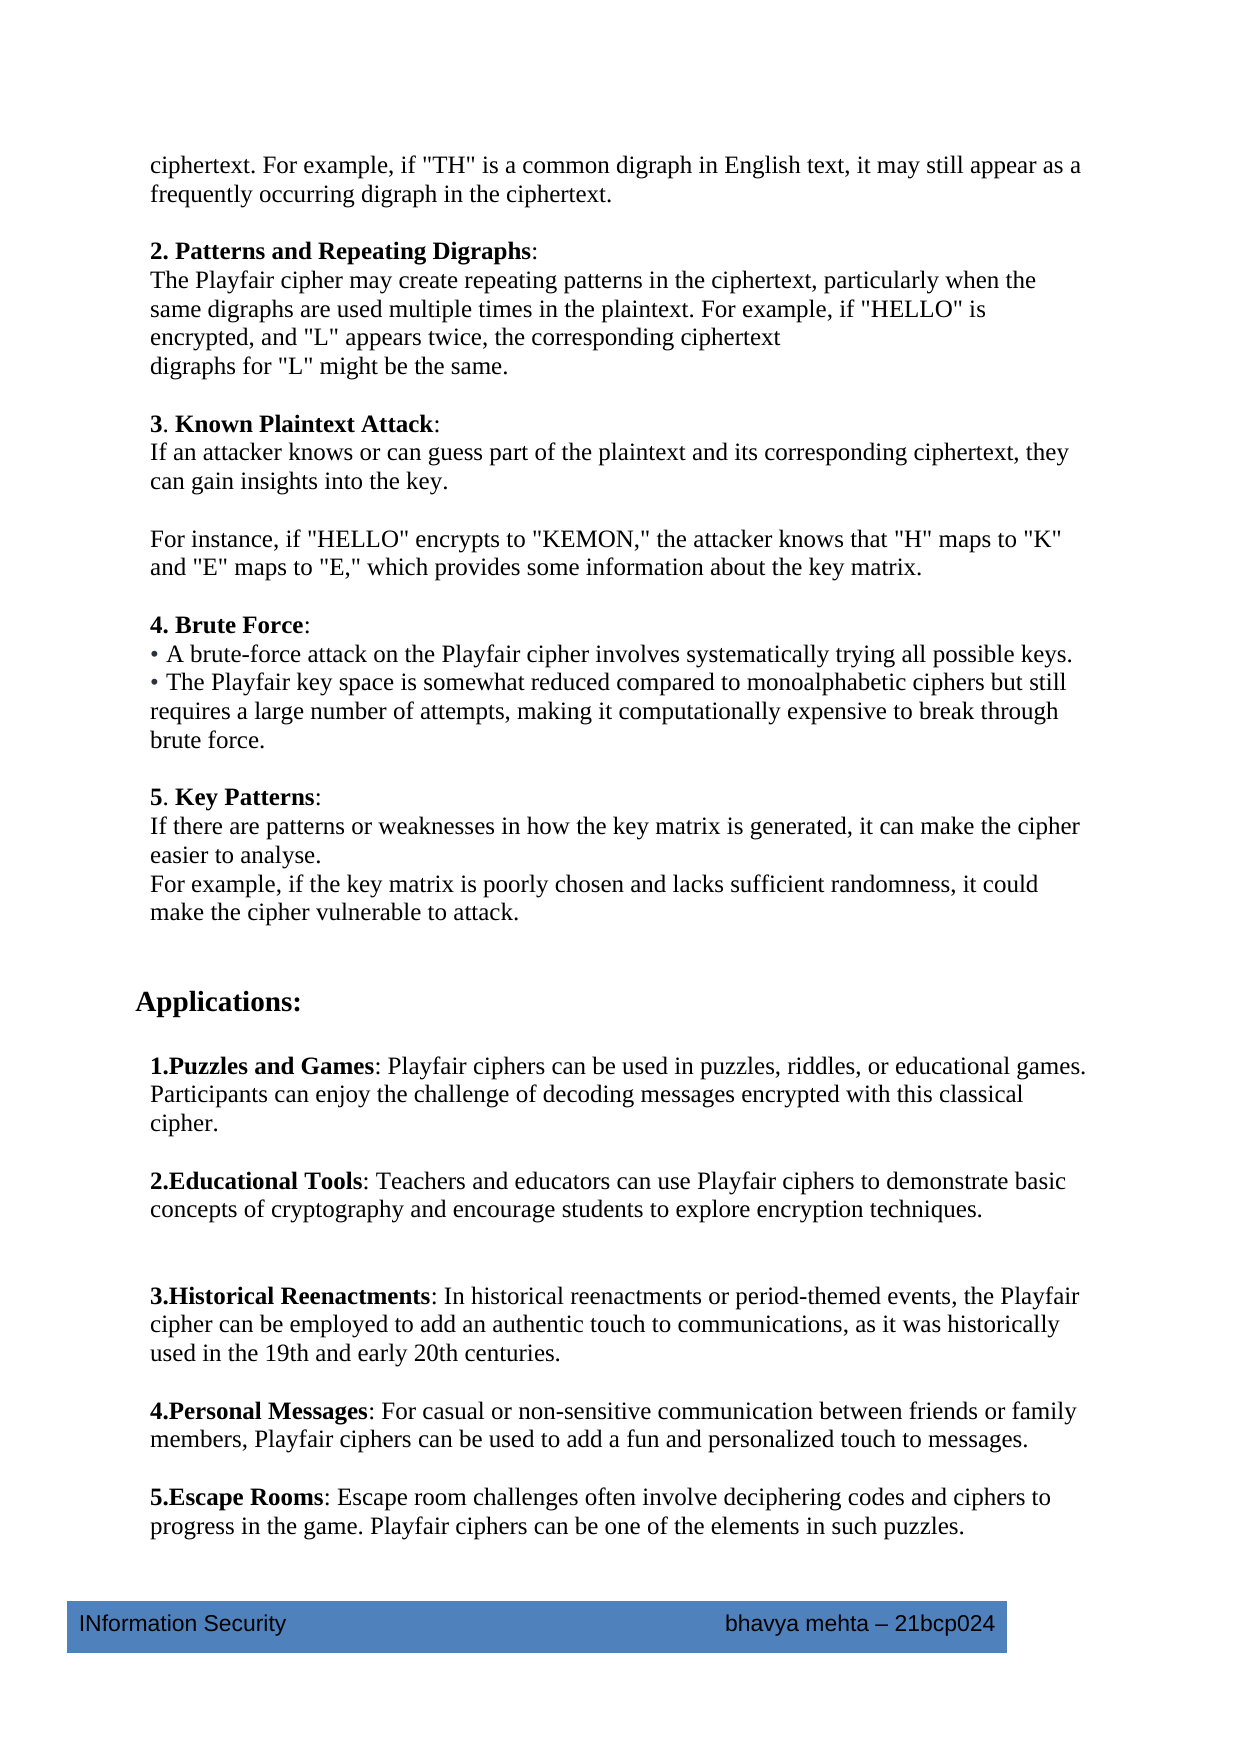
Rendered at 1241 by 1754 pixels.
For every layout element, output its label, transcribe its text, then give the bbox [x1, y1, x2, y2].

text 5.Escape Rooms: Escape room challenges often involve deciphering codes and ciphers to [150, 1482, 1090, 1511]
text brute force. [150, 725, 1090, 754]
text digraphs for "L" might be the same. [150, 351, 1090, 380]
text • A brute-force attack on the Playfair cipher involves systematically trying all possible keys. [150, 639, 1090, 667]
text used in the 19th and early 20th centuries. [150, 1338, 1090, 1367]
text can gain insights into the key. [150, 466, 1090, 495]
text concepts of cryptography and encourage students to explore encryption techniques. [150, 1194, 1090, 1223]
text Applications: [135, 984, 1090, 1017]
text • The Playfair key space is somewhat reduced compared to monoalphabetic ciphers but still [150, 667, 1090, 696]
text If there are patterns or weaknesses in how the key matrix is generated, it can make the cipher [150, 811, 1090, 840]
text If an attacker knows or can guess part of the plaintext and its corresponding ciphertext, they [150, 437, 1090, 466]
text 5. Key Patterns: [150, 782, 1090, 811]
text For instance, if "HELLO" encrypts to "KEMON," the attacker knows that "H" maps to "K" [150, 524, 1090, 552]
text members, Playfair ciphers can be used to add a fun and personalized touch to messages. [150, 1424, 1090, 1453]
text requires a large number of attempts, making it computationally expensive to break through [150, 696, 1090, 725]
text Participants can enjoy the challenge of decoding messages encrypted with this classical cipher. [150, 1079, 1090, 1137]
text frequently occurring digraph in the ciphertext. [150, 179, 1090, 207]
text progress in the game. Playfair ciphers can be one of the elements in such puzzles. [150, 1511, 1090, 1539]
text 4.Personal Messages: For casual or non-sensitive communication between friends or family [150, 1396, 1090, 1424]
text For example, if the key matrix is poorly chosen and lacks sufficient randomness, it could make the cipher vulnerable to attack. [150, 869, 1090, 926]
text 4. Brute Force: [150, 610, 1090, 639]
text ciphertext. For example, if "TH" is a common digraph in English text, it may still appear as a [150, 150, 1090, 179]
text 3.Historical Reenactments: In historical reenactments or period-themed events, the Playfair [150, 1281, 1090, 1309]
text 2. Patterns and Repeating Digraphs: [150, 236, 1090, 265]
text and "E" maps to "E," which provides some information about the key matrix. [150, 552, 1090, 581]
text 1.Puzzles and Games: Playfair ciphers can be used in puzzles, riddles, or educational games. [150, 1051, 1090, 1079]
text 2.Educational Tools: Teachers and educators can use Playfair ciphers to demonstrate basic [150, 1166, 1090, 1194]
text 3. Known Plaintext Attack: [150, 409, 1090, 437]
text cipher can be employed to add an authentic touch to communications, as it was historically [150, 1309, 1090, 1338]
text The Playfair cipher may create repeating patterns in the ciphertext, particularly when the same digraphs are used multiple times in the plaintext. For example, if "HELLO" is encrypted, and "L" appears twice, the corresponding ciphertext [150, 265, 1090, 351]
text easier to analyse. [150, 840, 1090, 869]
